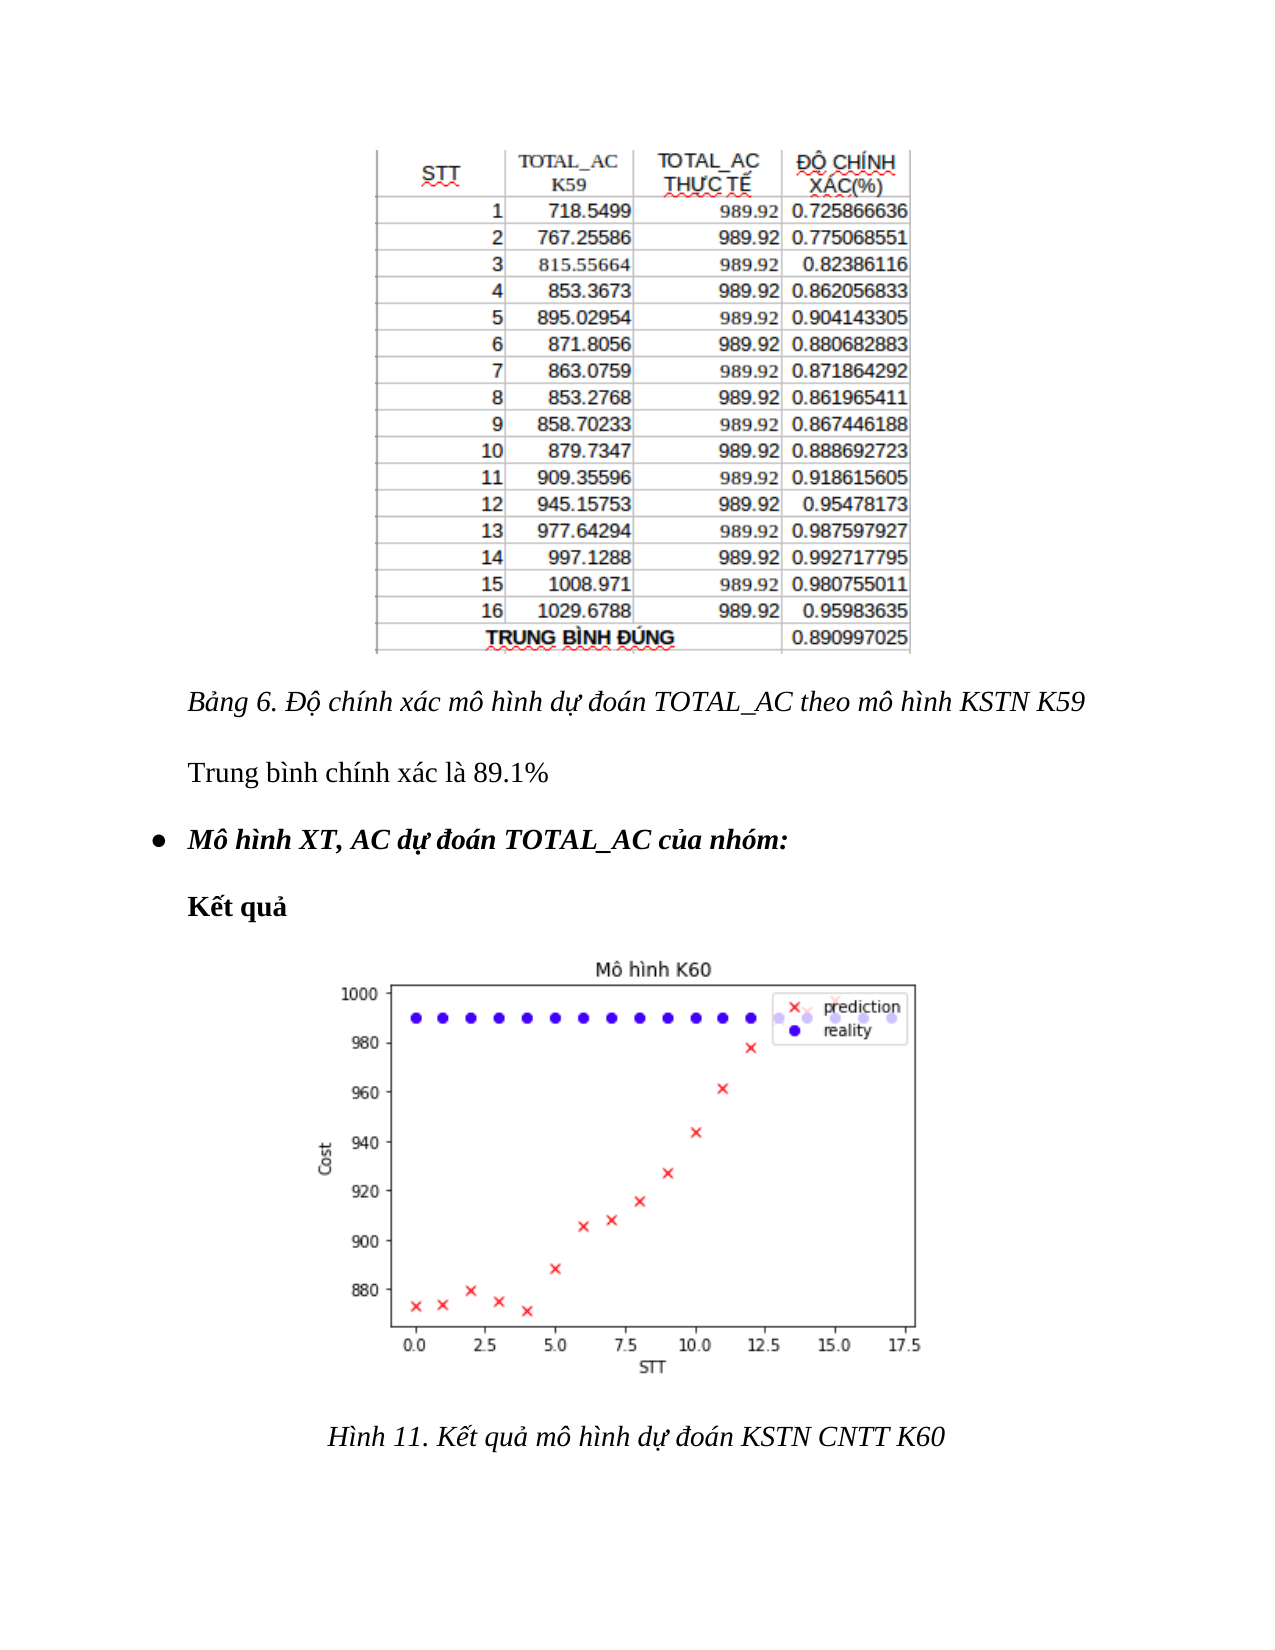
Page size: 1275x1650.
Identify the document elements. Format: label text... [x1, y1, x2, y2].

text Trung bình chính xác là 89.1% [150, 755, 1125, 788]
picture [300, 955, 985, 1389]
text Kết quả [150, 889, 1125, 922]
picture [375, 150, 911, 654]
list Mô hình XT, AC dự đoán TOTAL_AC của nhóm: [150, 822, 1125, 855]
text Hình 11. Kết quả mô hình dự đoán KSTN CNTT K60 [150, 1419, 1125, 1453]
text Bảng 6. Độ chính xác mô hình dự đoán TOTAL_AC theo mô hình KSTN K59 [150, 684, 1125, 717]
